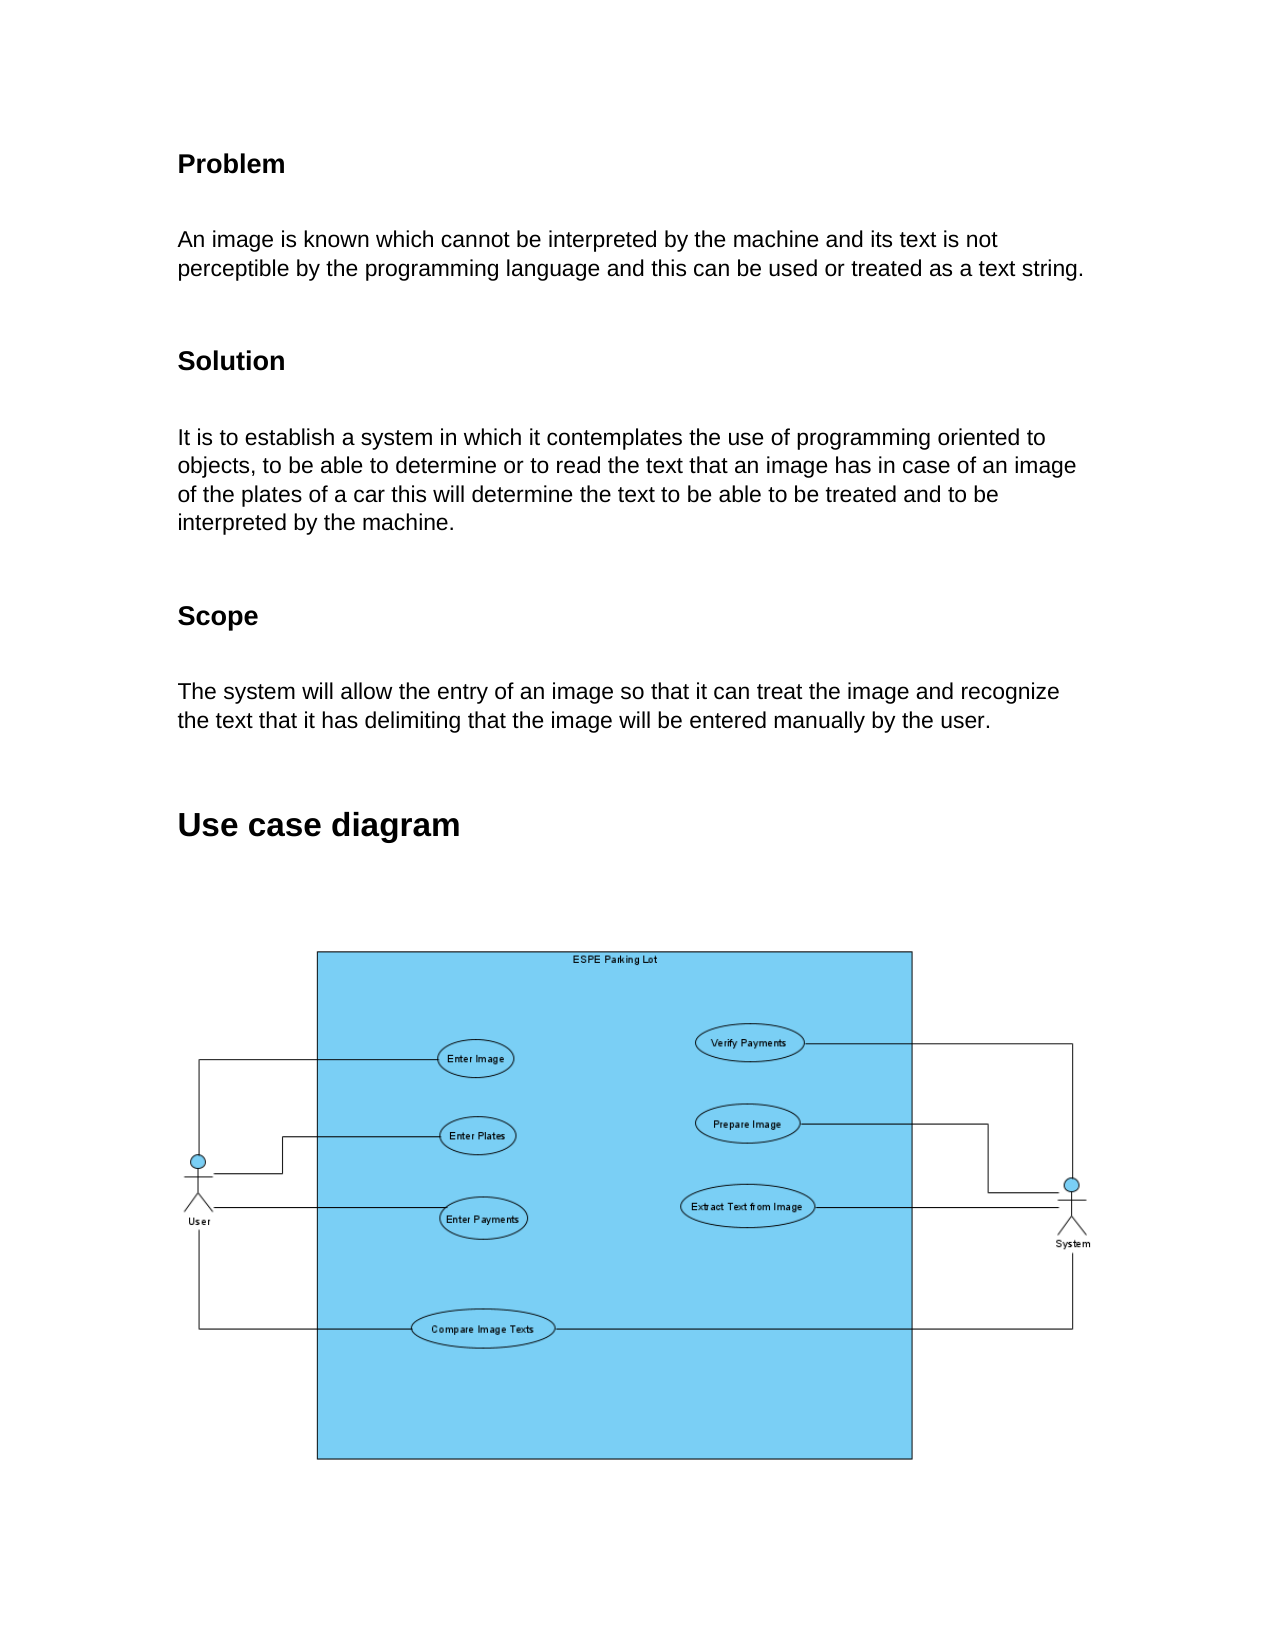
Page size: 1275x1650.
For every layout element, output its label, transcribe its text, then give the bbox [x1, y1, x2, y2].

subtitle Solution [177, 345, 1098, 376]
subtitle Problem [177, 148, 1098, 179]
picture [177, 937, 1098, 1468]
text The system will allow the entry of an image so that it can treat the image and recognize the text that it has delimiting that the image will be entered manually by the user. [177, 678, 1098, 733]
subtitle Scope [177, 599, 1098, 631]
text An image is known which cannot be interpreted by the machine and its text is not perceptible by the programming language and this can be used or treated as a text string. [177, 226, 1098, 281]
subtitle Use case diagram [177, 805, 1098, 844]
text It is to establish a system in which it contemplates the use of programming oriented to objects, to be able to determine or to read the text that an image has in case of an image of the plates of a car this will determine the text to be able to be treated and to be interpreted by the machine. [177, 424, 1098, 536]
